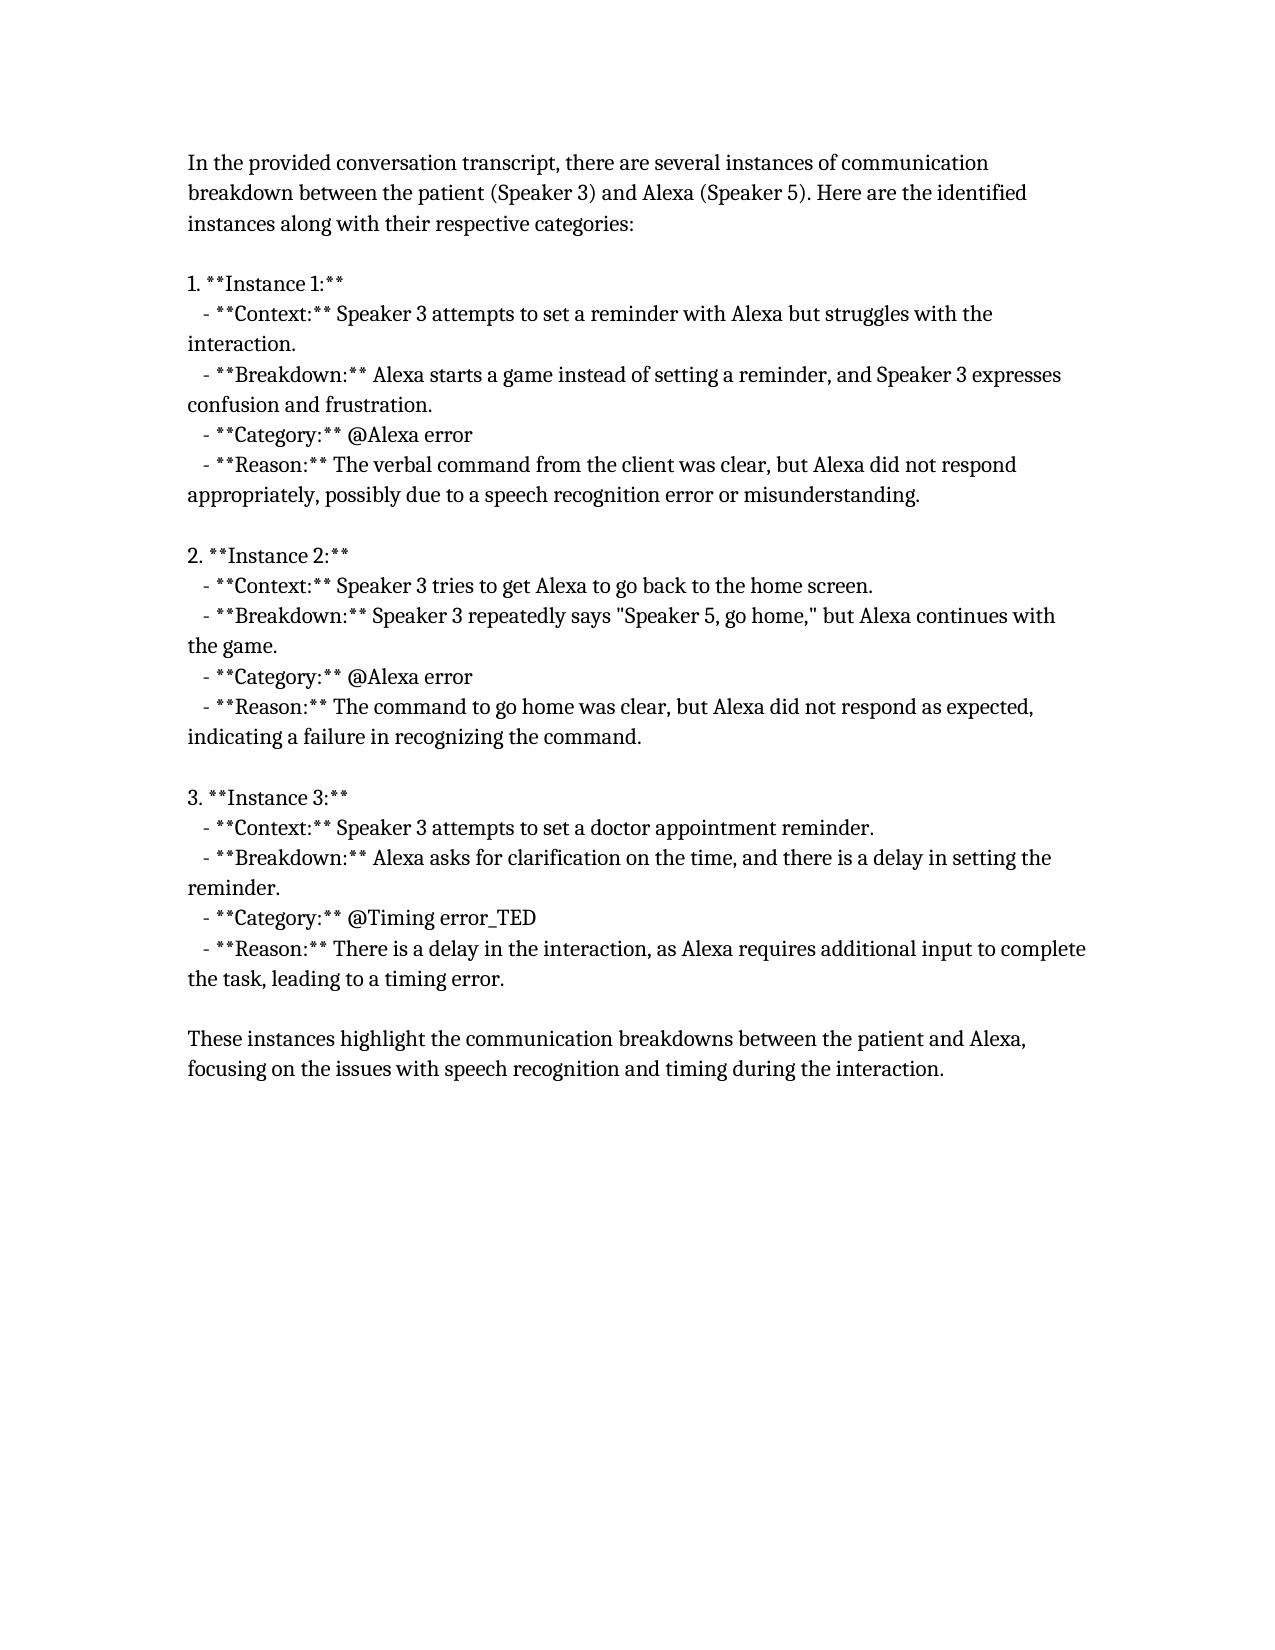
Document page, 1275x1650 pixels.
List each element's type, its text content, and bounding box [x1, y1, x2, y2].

text In the provided conversation transcript, there are several instances of communication breakdown between the patient (Speaker 3) and Alexa (Speaker 5). Here are the identified instances along with their respective categories: 1. **Instance 1:** - **Context:** Speaker 3 attempts to set a reminder with Alexa but struggles with the interaction. - **Breakdown:** Alexa starts a game instead of setting a reminder, and Speaker 3 expresses confusion and frustration. - **Category:** @Alexa error - **Reason:** The verbal command from the client was clear, but Alexa did not respond appropriately, possibly due to a speech recognition error or misunderstanding. 2. **Instance 2:** - **Context:** Speaker 3 tries to get Alexa to go back to the home screen. - **Breakdown:** Speaker 3 repeatedly says "Speaker 5, go home," but Alexa continues with the game. - **Category:** @Alexa error - **Reason:** The command to go home was clear, but Alexa did not respond as expected, indicating a failure in recognizing the command. 3. **Instance 3:** - **Context:** Speaker 3 attempts to set a doctor appointment reminder. - **Breakdown:** Alexa asks for clarification on the time, and there is a delay in setting the reminder. - **Category:** @Timing error_TED - **Reason:** There is a delay in the interaction, as Alexa requires additional input to complete the task, leading to a timing error. These instances highlight the communication breakdowns between the patient and Alexa, focusing on the issues with speech recognition and timing during the interaction. [187, 150, 1087, 1083]
